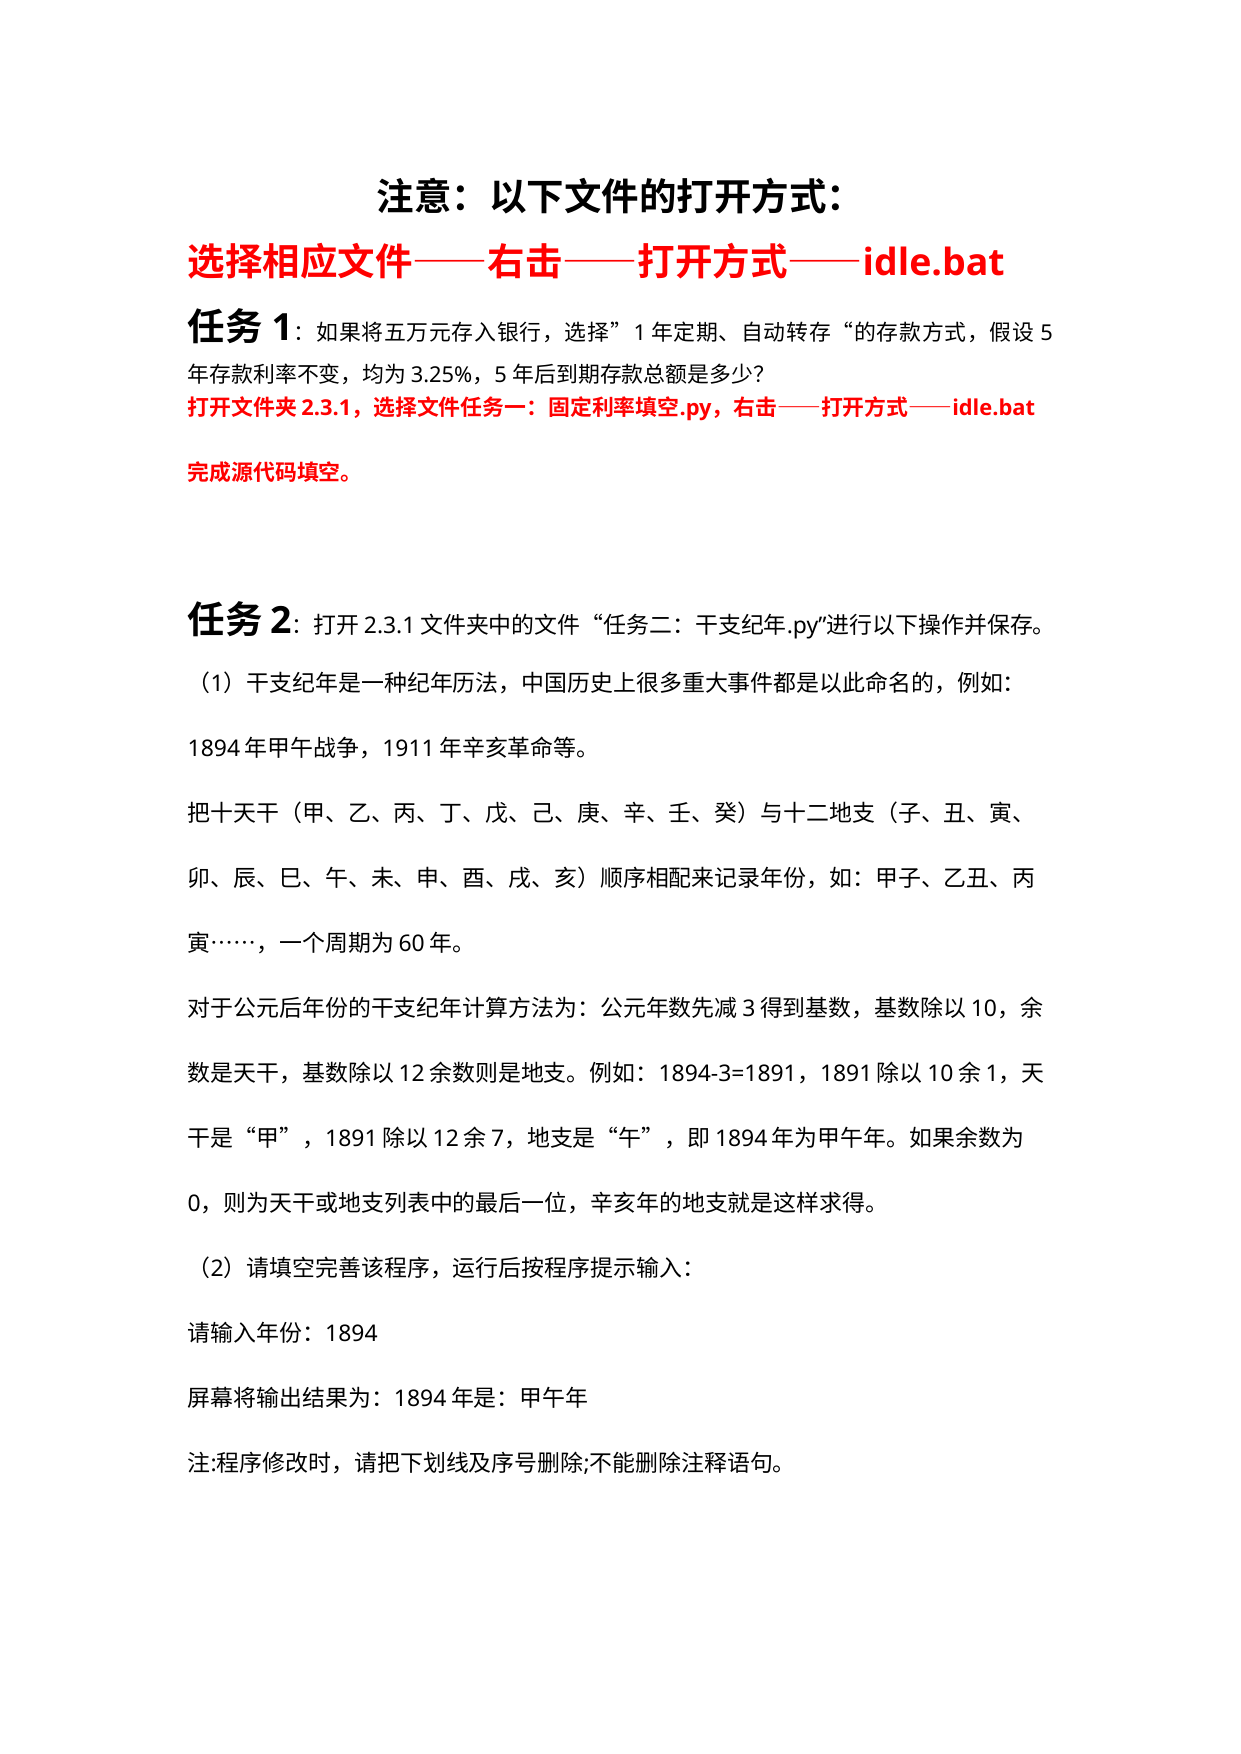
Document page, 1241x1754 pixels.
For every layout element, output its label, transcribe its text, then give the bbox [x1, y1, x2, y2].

text 完成源代码填空。 [187, 454, 1053, 487]
text 注意：以下文件的打开方式： [187, 162, 1053, 227]
text 屏幕将输出结果为：1894年是：甲午年 [187, 1364, 1053, 1429]
text 打开文件夹2.3.1，选择文件任务一：固定利率填空.py，右击——打开方式——idle.bat [187, 389, 1053, 422]
text 选择相应文件——右击——打开方式——idle.bat [187, 227, 1053, 292]
text 对于公元后年份的干支纪年计算方法为：公元年数先减3得到基数，基数除以10，余数是天干，基数除以12余数则是地支。例如：1894-3=1891，1891除以10余1，天干是“甲”，1891除以12余7，地支是“午”，即1894年为甲午年。如果余数为0，则为天干或地支列表中的最后一位，辛亥年的地支就是这样求得。 [187, 974, 1053, 1234]
text （2）请填空完善该程序，运行后按程序提示输入： [187, 1234, 1053, 1299]
text （1）干支纪年是一种纪年历法，中国历史上很多重大事件都是以此命名的，例如： 1894年甲午战争，1911年辛亥革命等。 [187, 649, 1053, 779]
text 把十天干（甲、乙、丙、丁、戊、己、庚、辛、壬、癸）与十二地支（子、丑、寅、卯、辰、巳、午、未、申、酉、戌、亥）顺序相配来记录年份，如：甲子、乙丑、丙寅……，一个周期为60年。 [187, 779, 1053, 974]
text 请输入年份：1894 [187, 1299, 1053, 1364]
text 注:程序修改时，请把下划线及序号删除;不能删除注释语句。 [187, 1429, 1053, 1494]
text 任务1：如果将五万元存入银行，选择”1年定期、自动转存“的存款方式，假设5 年存款利率不变，均为3.25%，5 年后到期存款总额是多少？ [187, 292, 1053, 389]
text 任务2：打开2.3.1文件夹中的文件“任务二：干支纪年.py”进行以下操作并保存。 [187, 584, 1053, 649]
